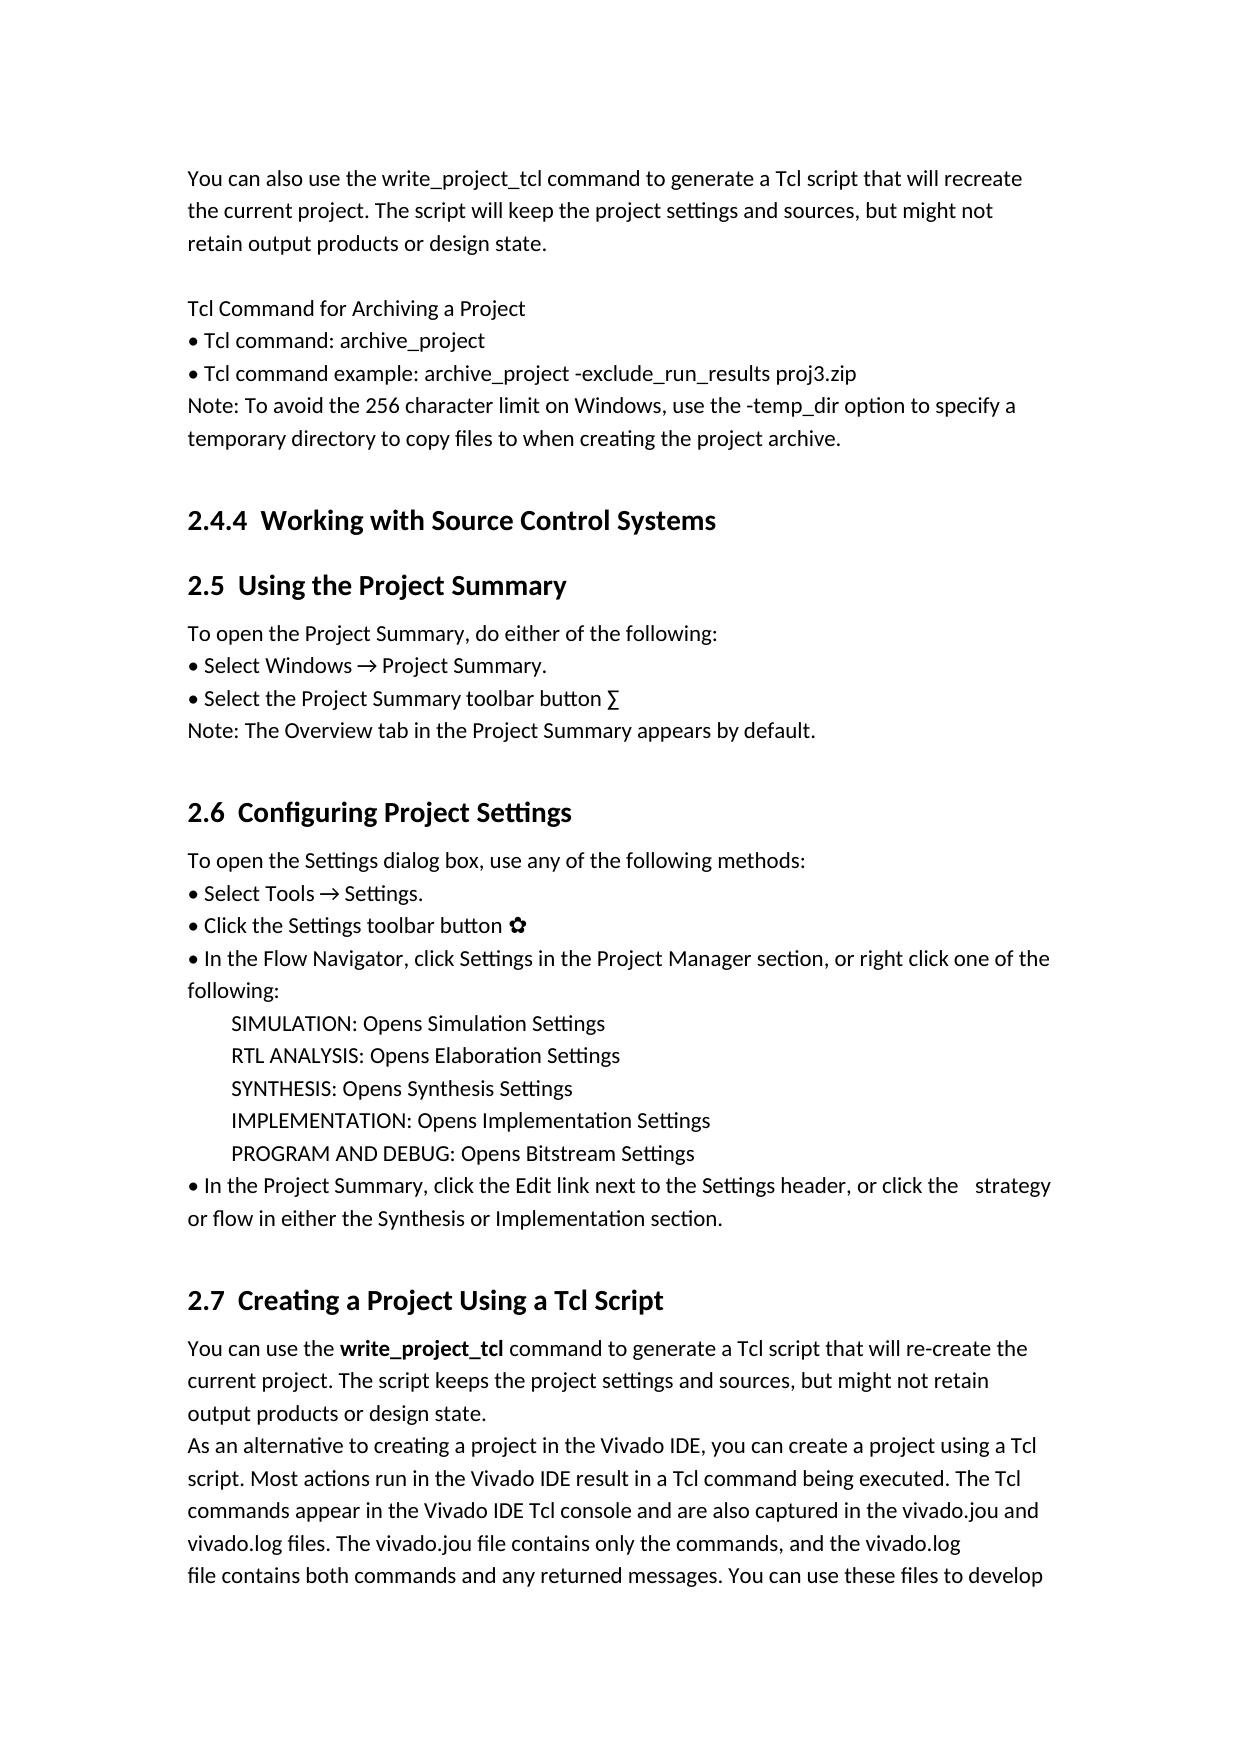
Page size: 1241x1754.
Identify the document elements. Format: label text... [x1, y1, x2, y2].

text • Select the Project Summary toolbar button ∑ [187, 682, 1053, 714]
text 2.6 Configuring Project Settings [187, 779, 1053, 844]
text Note: To avoid the 256 character limit on Windows, use the -temp_dir option to specify a temporary directory to copy files to when creating the project archive. [187, 389, 1053, 454]
text As an alternative to creating a project in the Vivado IDE, you can create a project using a Tcl [187, 1429, 1053, 1462]
text current project. The script keeps the project settings and sources, but might not retain output products or design state. [187, 1364, 1053, 1429]
text 2.4.4 Working with Source Control Systems [187, 487, 1053, 552]
text 2.5 Using the Project Summary [187, 552, 1053, 617]
text RTL ANALYSIS: Opens Elaboration Settings [187, 1039, 1053, 1072]
text SIMULATION: Opens Simulation Settings [187, 1007, 1053, 1039]
text following: [187, 974, 1053, 1007]
text 2.7 Creating a Project Using a Tcl Script [187, 1267, 1053, 1332]
text SYNTHESIS: Opens Synthesis Settings [187, 1072, 1053, 1104]
text Note: The Overview tab in the Project Summary appears by default. [187, 714, 1053, 747]
text To open the Project Summary, do either of the following: [187, 617, 1053, 649]
text You can also use the write_project_tcl command to generate a Tcl script that will recreate the current project. The script will keep the project settings and sources, but might not retain output products or design state. [187, 162, 1053, 259]
text PROGRAM AND DEBUG: Opens Bitstream Settings [187, 1137, 1053, 1169]
text IMPLEMENTATION: Opens Implementation Settings [187, 1104, 1053, 1137]
text • Click the Settings toolbar button ✿ [187, 909, 1053, 942]
text • Tcl command example: archive_project -exclude_run_results proj3.zip [187, 357, 1053, 389]
text vivado.log files. The vivado.jou file contains only the commands, and the vivado.log [187, 1527, 1053, 1559]
text You can use the write_project_tcl command to generate a Tcl script that will re-create the [187, 1332, 1053, 1364]
text • In the Flow Navigator, click Settings in the Project Manager section, or right click one of the [187, 942, 1053, 974]
text • In the Project Summary, click the Edit link next to the Settings header, or click the strategy or flow in either the Synthesis or Implementation section. [187, 1169, 1053, 1234]
text To open the Settings dialog box, use any of the following methods: [187, 844, 1053, 877]
text commands appear in the Vivado IDE Tcl console and are also captured in the vivado.jou and [187, 1494, 1053, 1527]
text script. Most actions run in the Vivado IDE result in a Tcl command being executed. The Tcl [187, 1462, 1053, 1494]
text • Tcl command: archive_project [187, 324, 1053, 357]
text file contains both commands and any returned messages. You can use these files to develop [187, 1559, 1053, 1592]
text • Select Tools → Settings. [187, 877, 1053, 909]
text Tcl Command for Archiving a Project [187, 292, 1053, 324]
text • Select Windows → Project Summary. [187, 649, 1053, 682]
